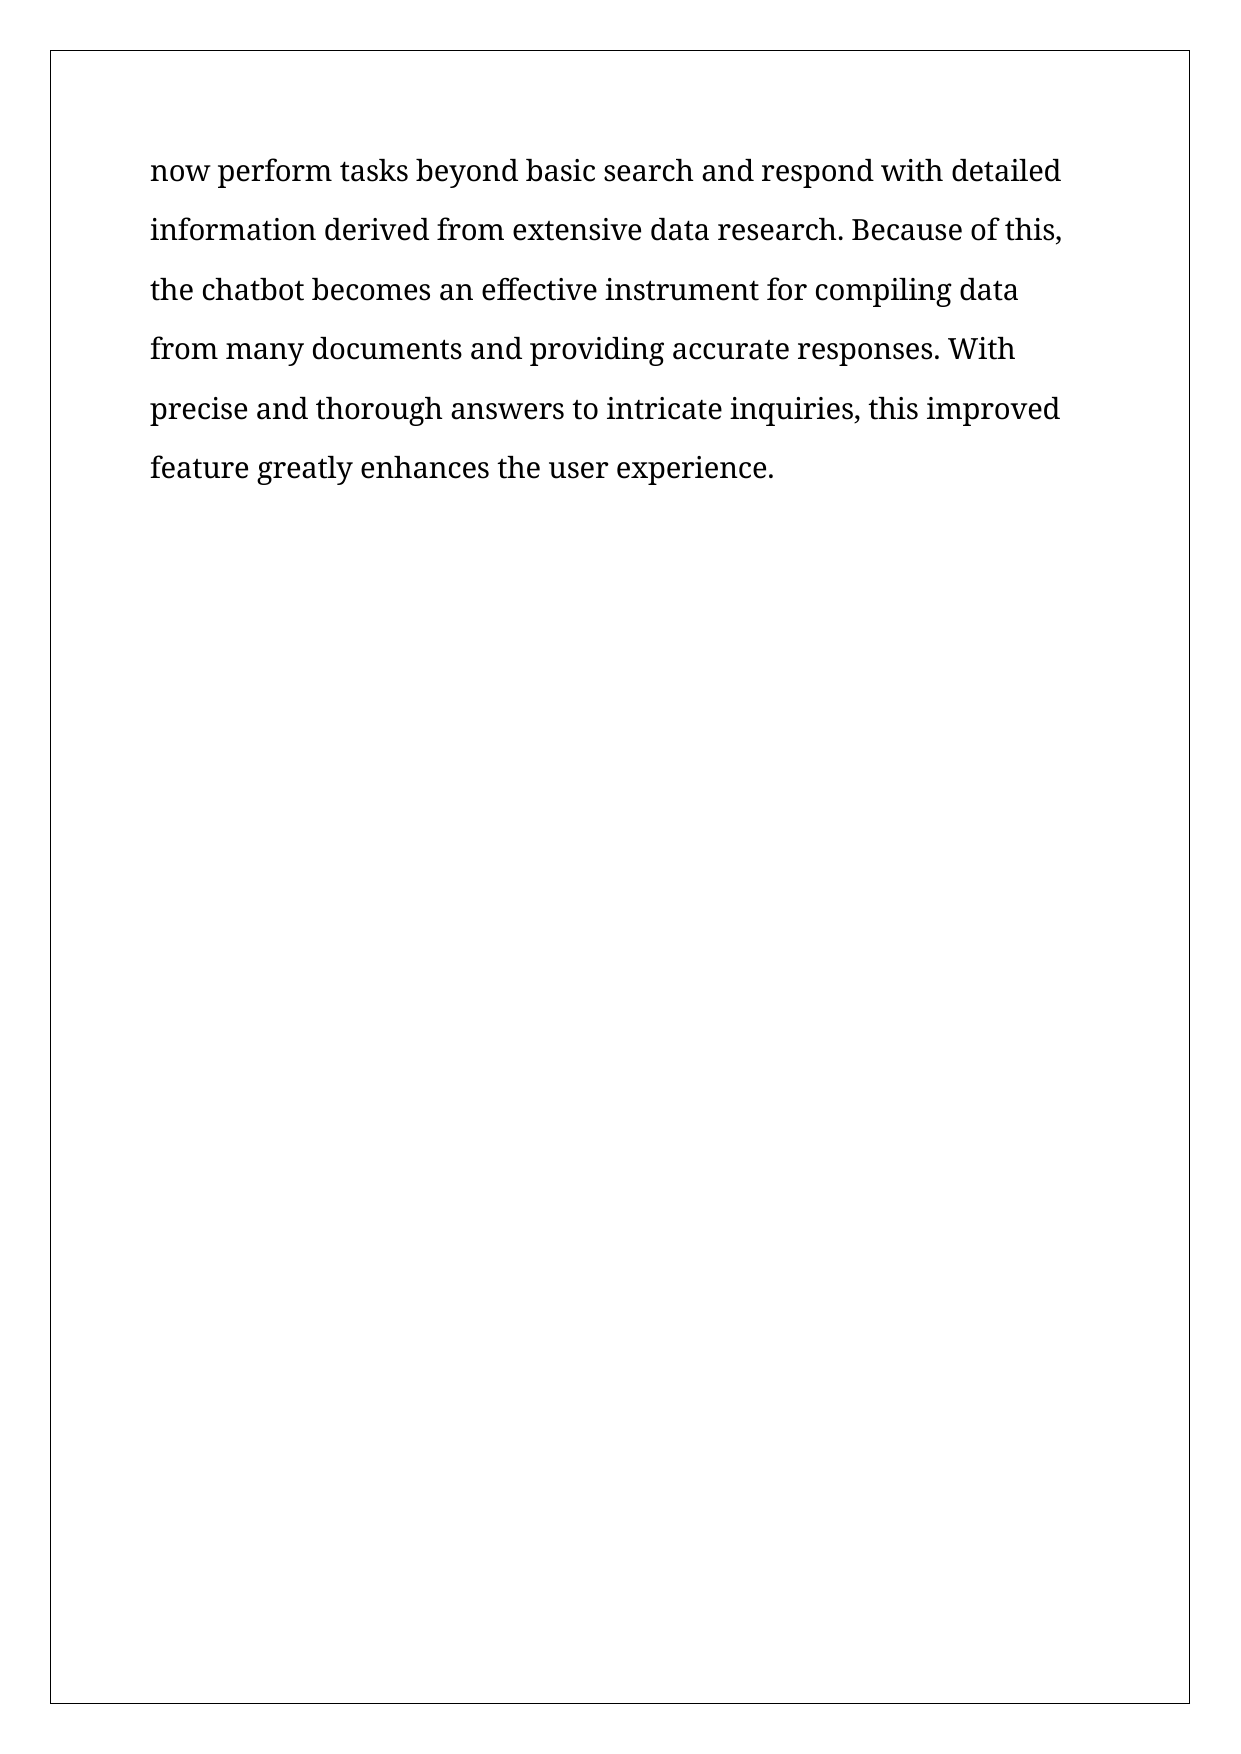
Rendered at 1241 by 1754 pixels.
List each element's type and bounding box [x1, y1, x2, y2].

text [150, 150, 1090, 487]
